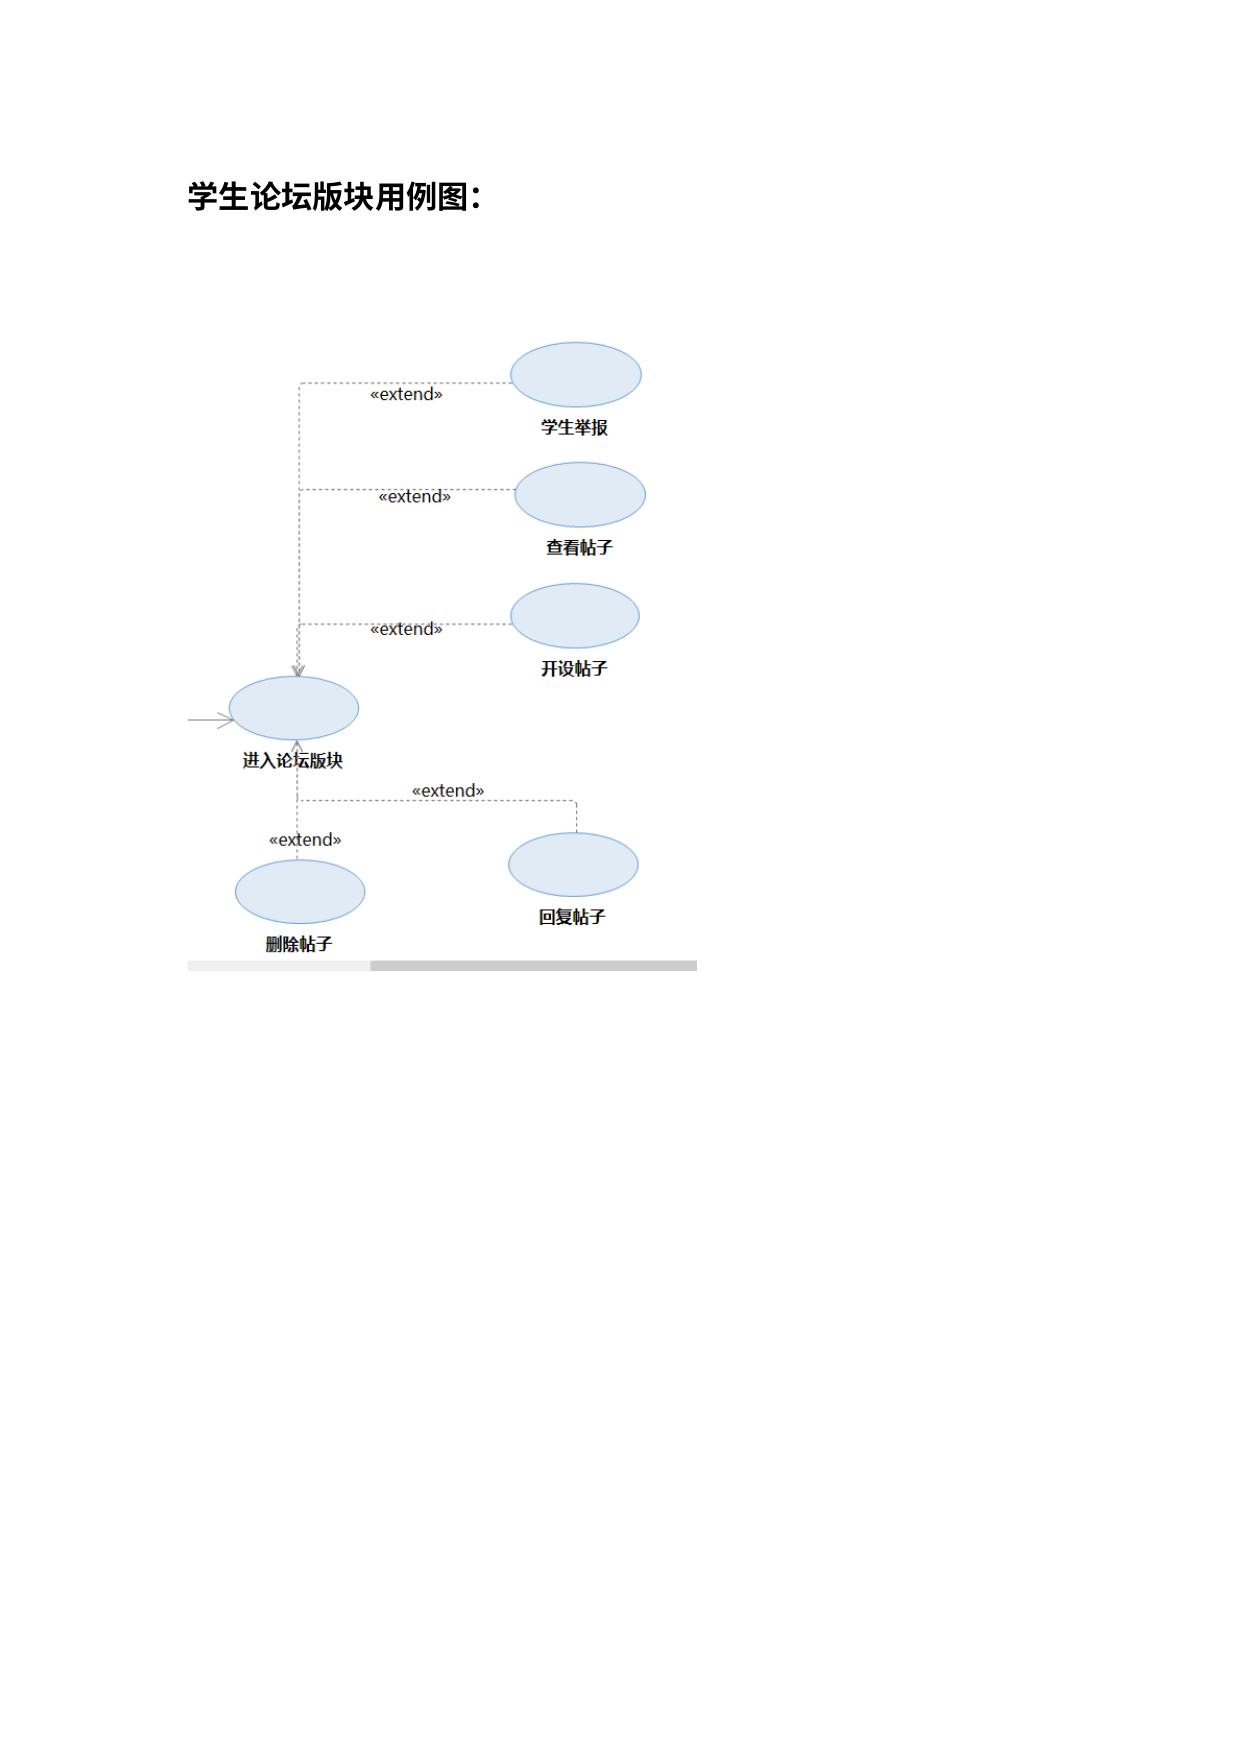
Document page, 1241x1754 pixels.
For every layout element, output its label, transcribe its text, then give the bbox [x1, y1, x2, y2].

picture [187, 325, 697, 971]
subtitle 学生论坛版块用例图： [187, 162, 1053, 227]
